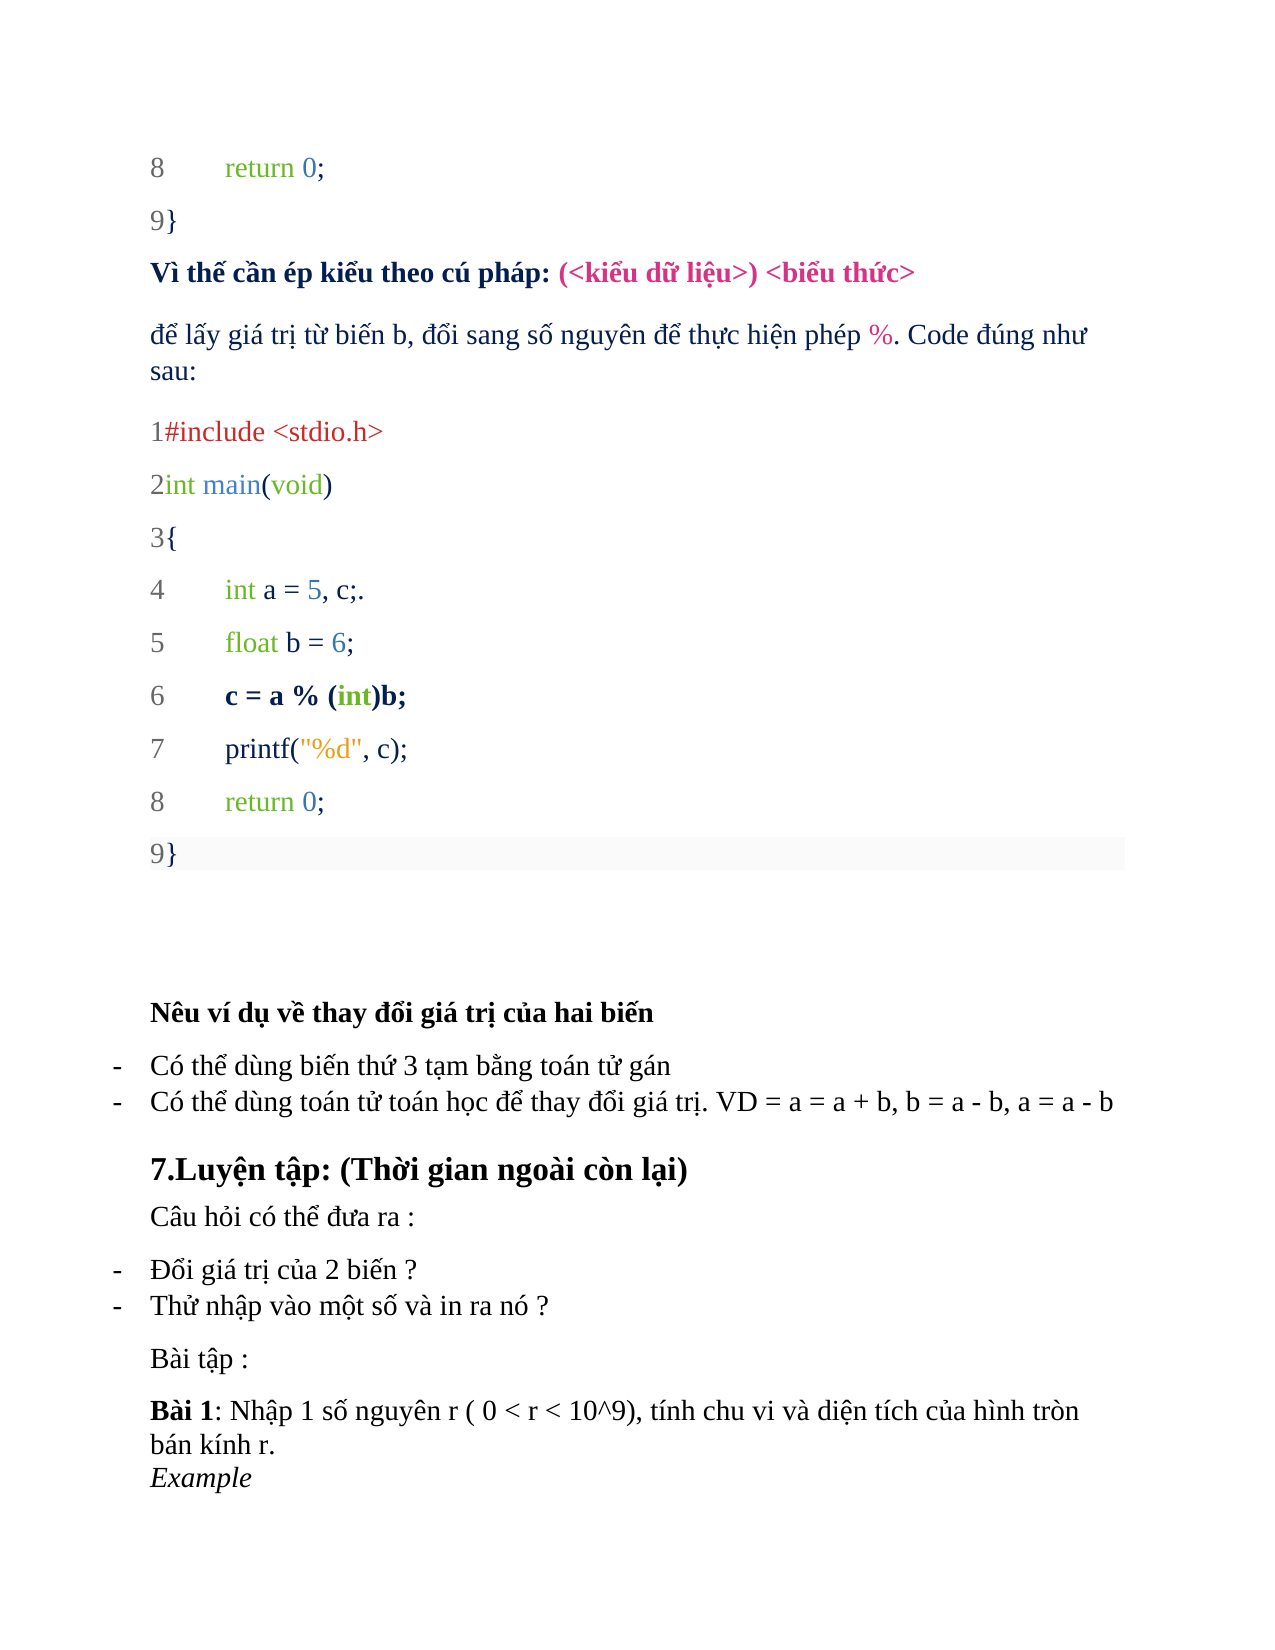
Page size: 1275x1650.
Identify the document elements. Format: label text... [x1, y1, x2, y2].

text Câu hỏi có thể đưa ra : [150, 1199, 1125, 1232]
subtitle 7.Luyện tập: (Thời gian ngoài còn lại) [150, 1149, 1125, 1188]
text 1#include <stdio.h> [150, 414, 1125, 448]
text 8 return 0; [150, 784, 1125, 817]
text 2int main(void) [150, 467, 1125, 500]
text 5 float b = 6; [150, 625, 1125, 659]
text 4 int a = 5, c;. [150, 572, 1125, 606]
text 9} [150, 837, 1125, 870]
text Bài tập : [150, 1341, 1125, 1374]
list Có thể dùng toán tử toán học để thay đổi giá trị. VD = a = a + b, b = a - b, a = a - b [112, 1084, 1125, 1117]
text 6 c = a % (int)b; [150, 678, 1125, 712]
text Example [150, 1461, 1125, 1494]
list Thử nhập vào một số và in ra nó ? [112, 1288, 1125, 1321]
list Đổi giá trị của 2 biến ? [112, 1252, 1125, 1285]
text Nêu ví dụ về thay đổi giá trị của hai biến [150, 995, 1125, 1028]
text 9} [150, 203, 1125, 236]
text 8 return 0; [150, 150, 1125, 183]
text Bài 1: Nhập 1 số nguyên r ( 0 < r < 10^9), tính chu vi và diện tích của hình tròn bán kính r. [150, 1393, 1125, 1461]
text 3{ [150, 520, 1125, 553]
text để lấy giá trị từ biến b, đổi sang số nguyên để thực hiện phép %. Code đúng như sau: [150, 317, 1125, 386]
text 7 printf("%d", c); [150, 731, 1125, 764]
list Có thể dùng biến thứ 3 tạm bằng toán tử gán [112, 1048, 1125, 1081]
